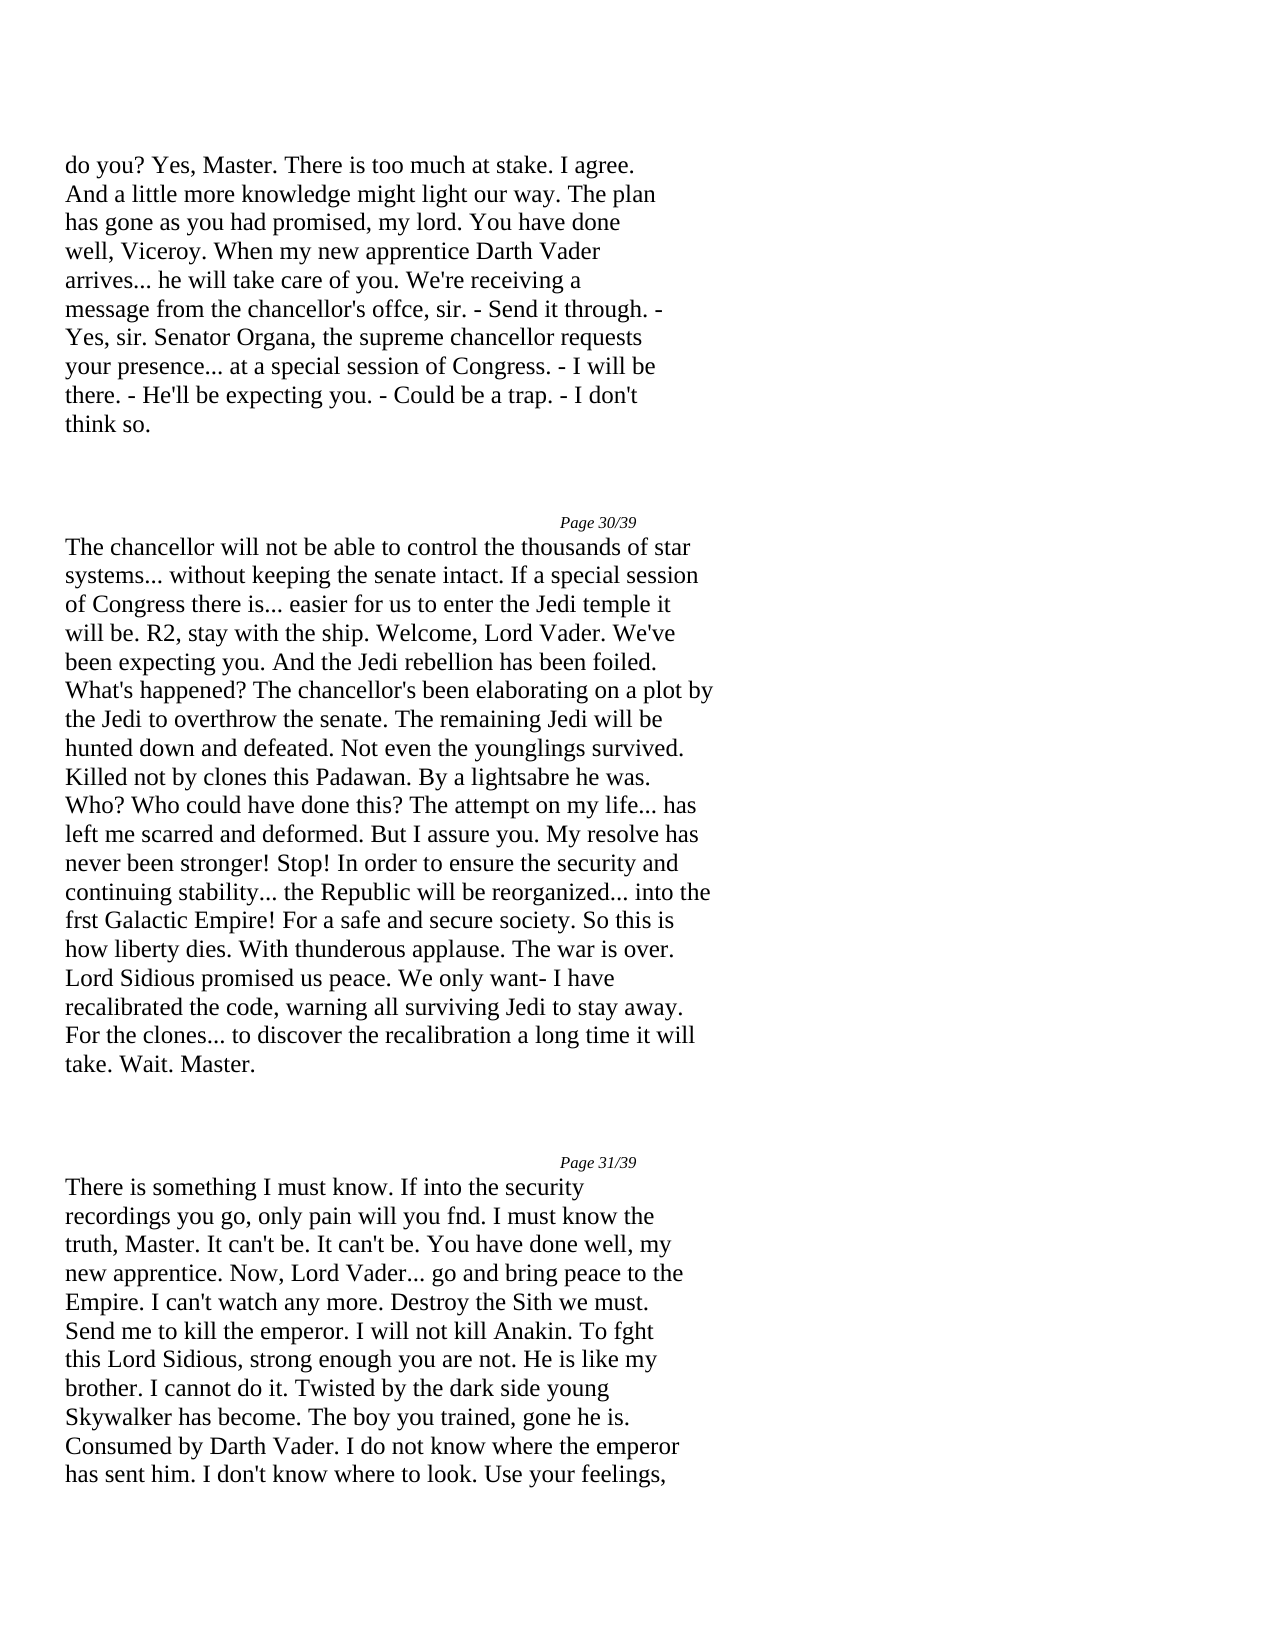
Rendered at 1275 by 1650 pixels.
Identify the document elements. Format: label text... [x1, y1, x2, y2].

text Page 31/39 [560, 1153, 695, 1172]
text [65, 150, 670, 437]
text Page 30/39 [560, 512, 695, 532]
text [65, 1172, 685, 1488]
text The chancellor will not be able to control the thousands of star systems... without keeping the senate intact. If a special session of Congress there is... easier for us to enter the Jedi temple it will be. R2, stay with the ship. Welcome, Lord Vader. We've been expecting you. And the Jedi rebellion has been foiled. What's happened? The chancellor's been elaborating on a plot by the Jedi to overthrow the senate. The remaining Jedi will be hunted down and defeated. Not even the younglings survived. Killed not by clones this Padawan. By a lightsabre he was. Who? Who could have done this? The attempt on my life... has left me scarred and deformed. But I assure you. My resolve has never been stronger! Stop! In order to ensure the security and continuing stability... the Republic will be reorganized... into the frst Galactic Empire! For a safe and secure society. So this is how liberty dies. With thunderous applause. The war is over. Lord Sidious promised us peace. We only want- I have recalibrated the code, warning all surviving Jedi to stay away. For the clones... to discover the recalibration a long time it will take. Wait. Master. [65, 532, 715, 1078]
